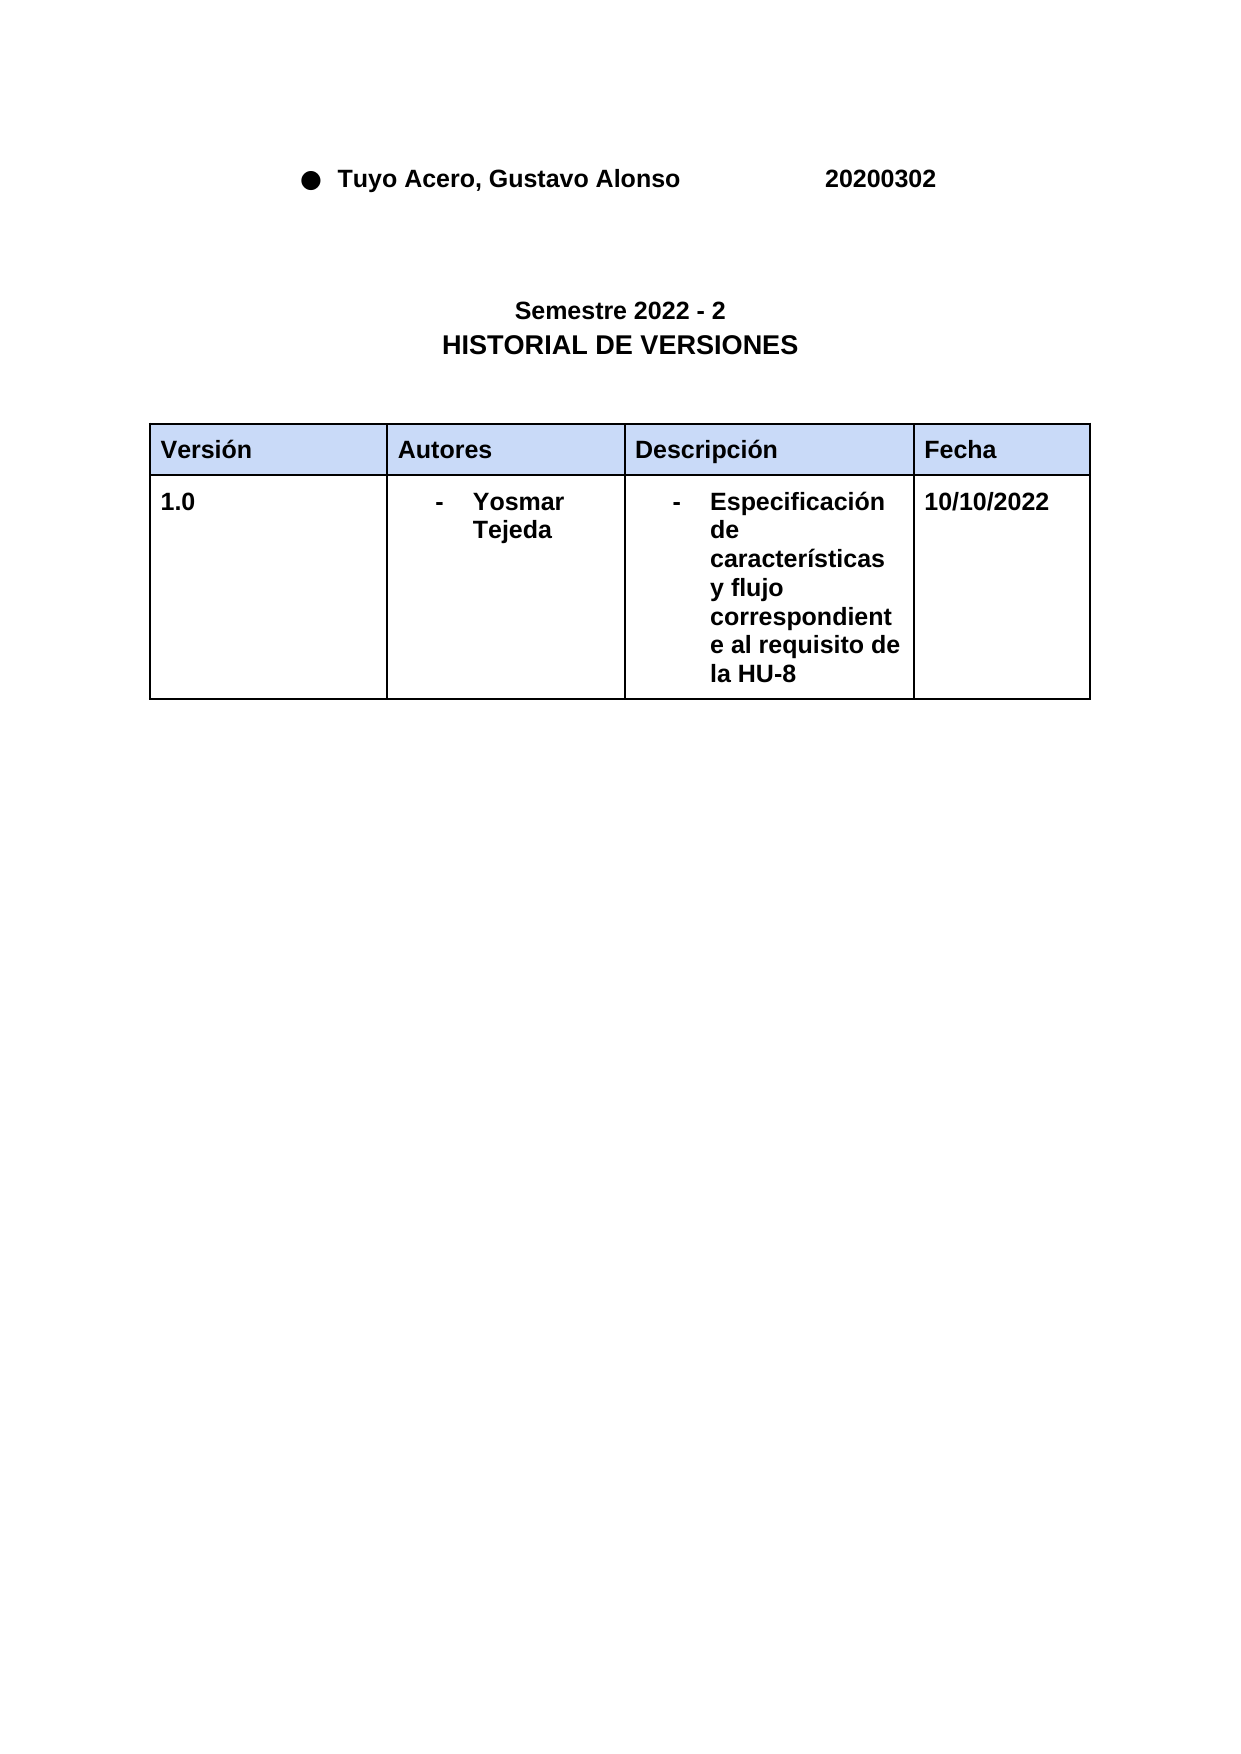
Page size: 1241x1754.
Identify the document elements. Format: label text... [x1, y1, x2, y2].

table_header Fecha [915, 425, 1089, 474]
table_cell 10/10/2022 [915, 476, 1089, 698]
table_header Descripción [626, 425, 913, 474]
list Tuyo Acero, Gustavo Alonso 20200302 [300, 150, 1090, 201]
table_header Versión [151, 425, 386, 474]
table_header Autores [388, 425, 624, 474]
text HISTORIAL DE VERSIONES [150, 329, 1090, 360]
table_cell Especificación de características y flujo correspondiente al requisito de la HU-8 [626, 476, 913, 698]
table_cell Yosmar Tejeda [388, 476, 624, 698]
table_cell 1.0 [151, 476, 386, 698]
text Semestre 2022 - 2 [150, 296, 1090, 324]
